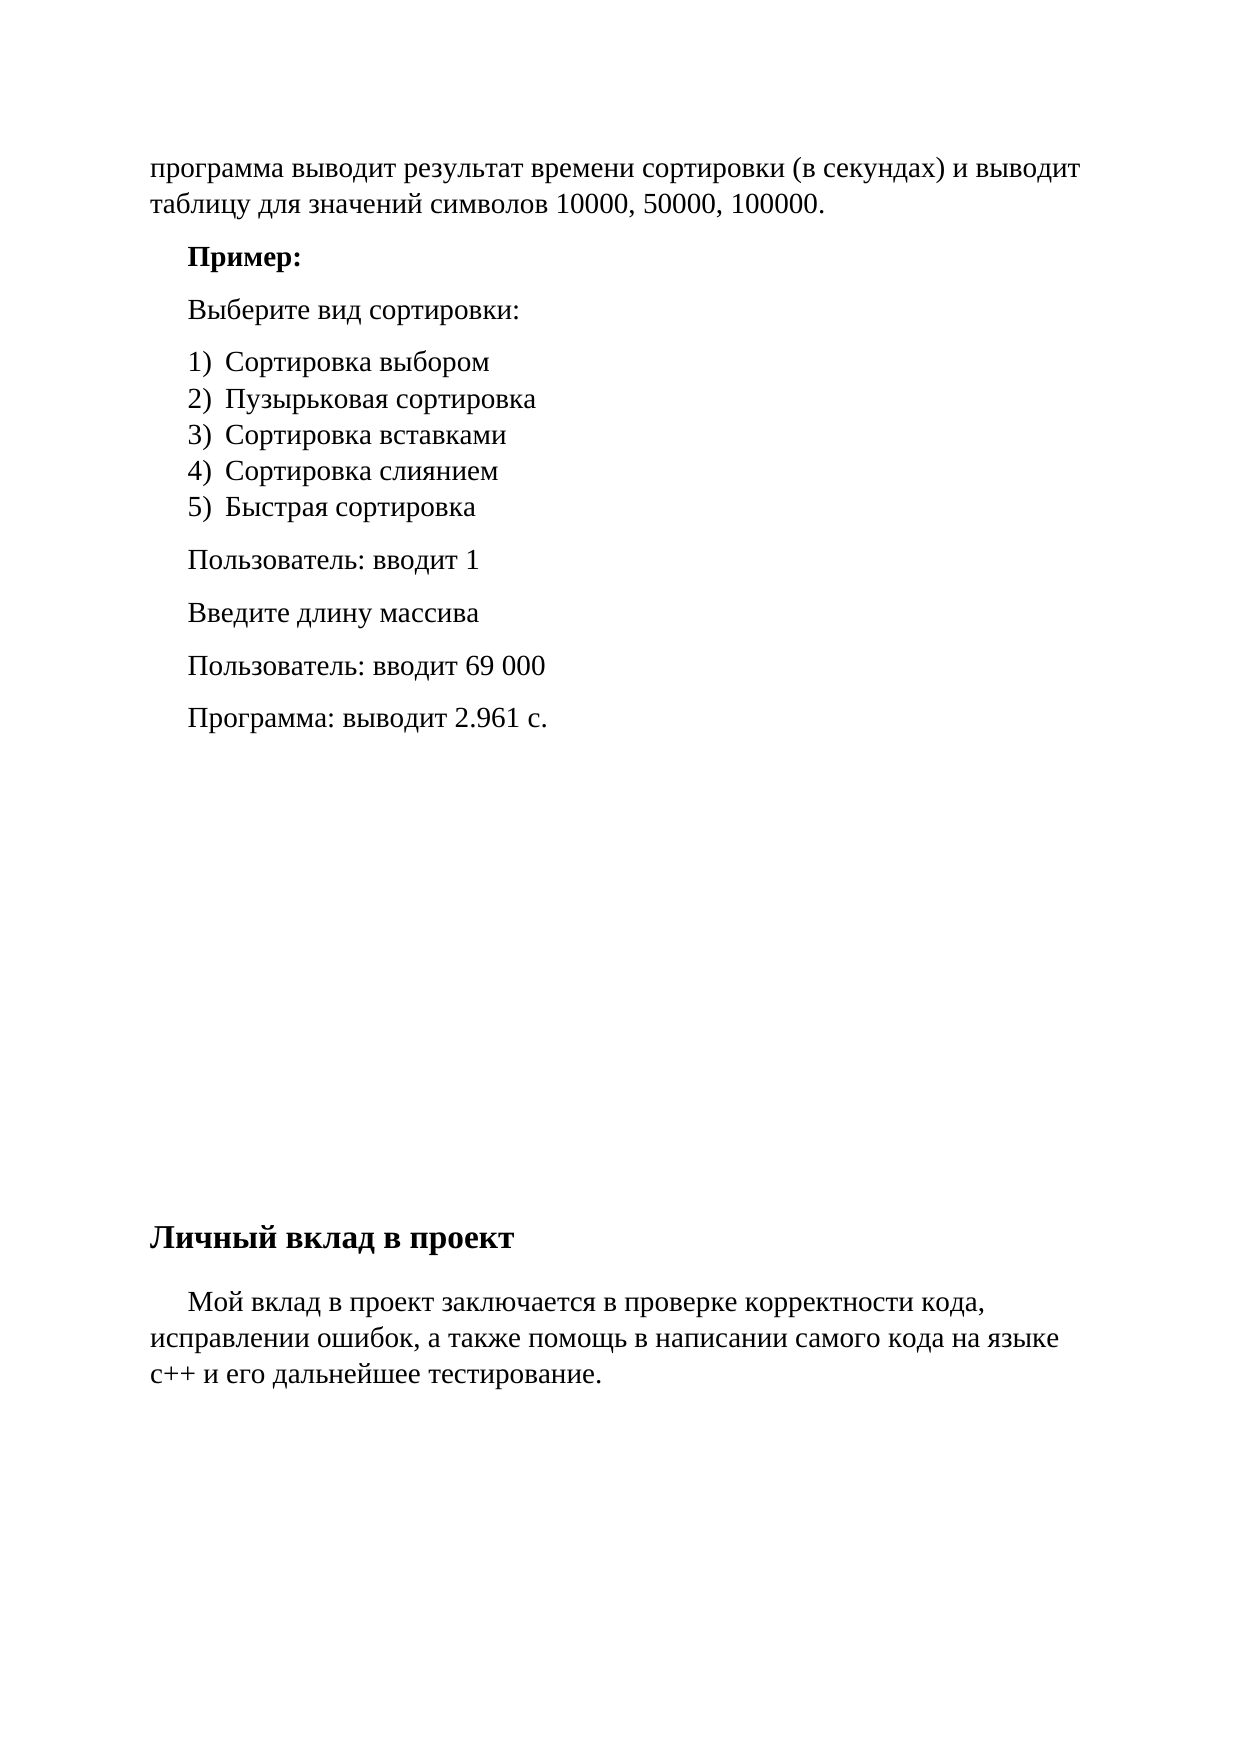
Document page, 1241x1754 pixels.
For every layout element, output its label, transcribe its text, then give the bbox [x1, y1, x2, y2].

text Мой вклад в проект заключается в проверке корректности кода, исправлении ошибок, а также помощь в написании самого кода на языке c++ и его дальнейшее тестирование. [150, 1284, 1090, 1390]
list Быстрая сортировка [187, 489, 1090, 523]
text Пользователь: вводит 69 000 [150, 648, 1090, 681]
subtitle Личный вклад в проект [150, 1217, 1090, 1256]
text Пользователь: вводит 1 [150, 542, 1090, 576]
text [150, 150, 1090, 220]
list Сортировка слиянием [187, 453, 1090, 487]
list Пузырьковая сортировка [187, 381, 1090, 414]
text Выберите вид сортировки: [150, 292, 1090, 325]
text Введите длину массива [150, 595, 1090, 628]
text Программа: выводит 2.961 с. [150, 700, 1090, 734]
text Пример: [150, 239, 1090, 272]
list Сортировка вставками [187, 417, 1090, 450]
list Сортировка выбором [187, 344, 1090, 378]
